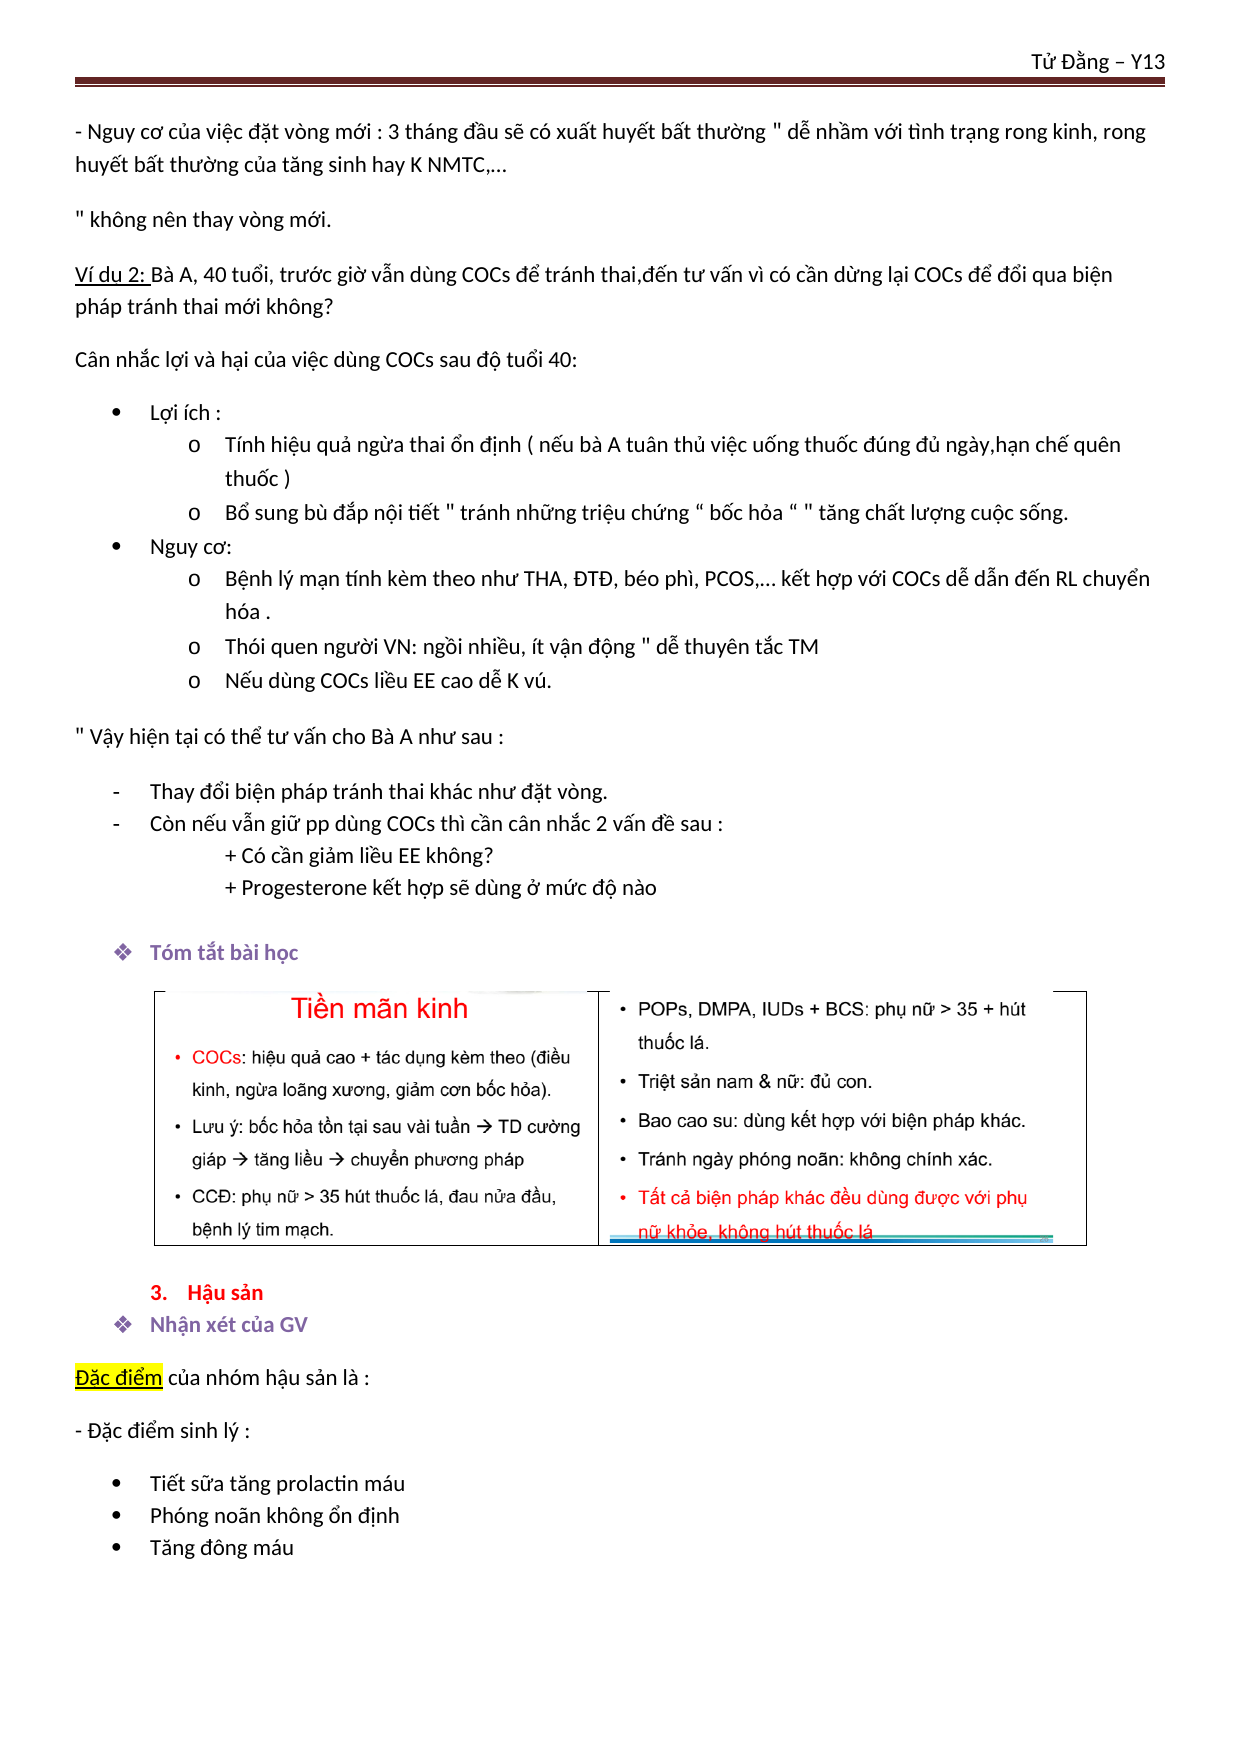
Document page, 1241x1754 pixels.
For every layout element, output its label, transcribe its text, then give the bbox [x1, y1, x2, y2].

list Lợi ích : [112, 398, 1165, 426]
picture [609, 991, 1054, 1243]
list Tiết sữa tăng prolactin máu [112, 1469, 1165, 1497]
list Tăng đông máu [112, 1533, 1165, 1562]
list + Có cần giảm liều EE không? [225, 841, 1165, 869]
text - Đặc điểm sinh lý : [75, 1416, 1165, 1444]
list Tính hiệu quả ngừa thai ổn định ( nếu bà A tuân thủ việc uống thuốc đúng đủ ngày,hạn chế quên thuốc ) [187, 430, 1165, 492]
list Nguy cơ: [112, 532, 1165, 560]
list Nhận xét của GV [112, 1310, 1165, 1338]
list Phóng noãn không ổn định [112, 1501, 1165, 1529]
list Nếu dùng COCs liều EE cao dễ K vú. [187, 666, 1165, 695]
list Thói quen người VN: ngồi nhiều, ít vận động " dễ thuyên tắc TM [187, 630, 1165, 661]
text " không nên thay vòng mới. [75, 203, 1165, 234]
list + Progesterone kết hợp sẽ dùng ở mức độ nào [225, 873, 1165, 901]
text Ví dụ 2: Bà A, 40 tuổi, trước giờ vẫn dùng COCs để tránh thai,đến tư vấn vì có cần dừng lại COCs để đổi qua biện pháp tránh thai mới không? [75, 260, 1165, 320]
list Còn nếu vẫn giữ pp dùng COCs thì cần cân nhắc 2 vấn đề sau : [112, 809, 1165, 837]
text " Vậy hiện tại có thể tư vấn cho Bà A như sau : [75, 720, 1165, 751]
list Thay đổi biện pháp tránh thai khác như đặt vòng. [112, 777, 1165, 805]
table_header [155, 992, 598, 1245]
list Hậu sản [150, 1278, 1165, 1306]
text - Nguy cơ của việc đặt vòng mới : 3 tháng đầu sẽ có xuất huyết bất thường " dễ nhầm với tình trạng rong kinh, rong huyết bất thường của tăng sinh hay K NMTC,… [75, 115, 1165, 178]
text Cân nhắc lợi và hại của việc dùng COCs sau độ tuổi 40: [75, 345, 1165, 373]
picture [165, 991, 588, 1243]
table_header [599, 992, 1086, 1245]
list Bổ sung bù đắp nội tiết " tránh những triệu chứng “ bốc hỏa “ " tăng chất lượng cuộc sống. [187, 496, 1165, 527]
list Tóm tắt bài học [112, 938, 1165, 966]
list Bệnh lý mạn tính kèm theo như THA, ĐTĐ, béo phì, PCOS,… kết hợp với COCs dễ dẫn đến RL chuyển hóa . [187, 564, 1165, 626]
text Đặc điểm của nhóm hậu sản là : [163, 1363, 1165, 1391]
